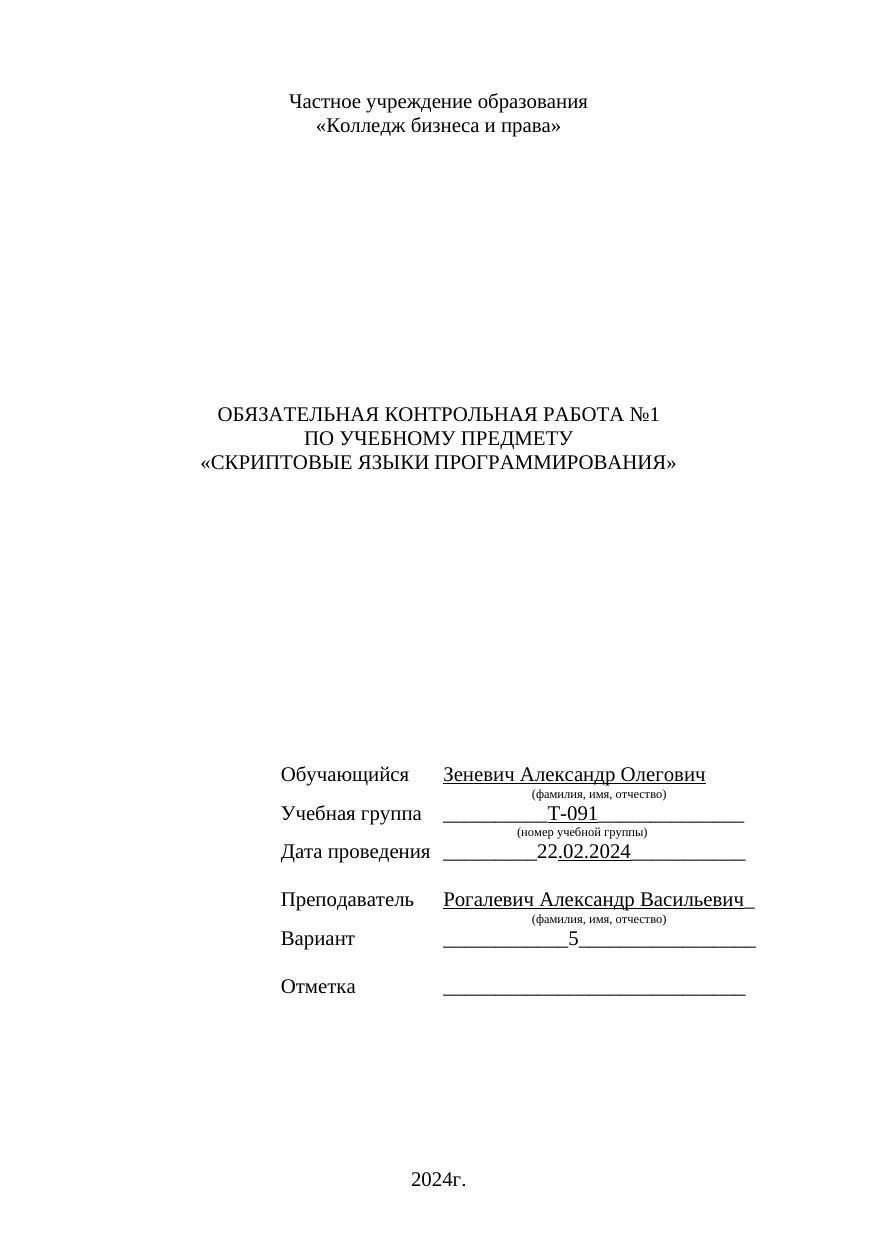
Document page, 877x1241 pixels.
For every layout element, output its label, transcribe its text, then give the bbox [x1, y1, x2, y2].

text (номер учебной группы) [59, 825, 818, 839]
text (фамилия, имя, отчество) [59, 786, 818, 801]
text ПО УЧЕБНОМУ ПРЕДМЕТУ [59, 426, 818, 449]
text ОБЯЗАТЕЛЬНАЯ КОНТРОЛЬНАЯ РАБОТА №1 [59, 401, 818, 426]
text «СКРИПТОВЫЕ ЯЗЫКИ ПРОГРАММИРОВАНИЯ» [59, 449, 818, 474]
text Дата проведения _________22.02.2024___________ [59, 839, 818, 863]
text Вариант ____________5_________________ [59, 926, 818, 950]
text (фамилия, имя, отчество) [62, 911, 818, 926]
text Обучающийся Зеневич Александр Олегович [59, 762, 818, 786]
text «Колледж бизнеса и права» [59, 113, 818, 137]
text 2024г. [59, 1166, 818, 1191]
text Преподаватель Рогалевич Александр Васильевич_ [59, 887, 818, 911]
text Отметка _____________________________ [59, 974, 818, 998]
text Частное учреждение образования [59, 89, 818, 113]
text Учебная группа __________Т-091______________ [59, 801, 818, 825]
